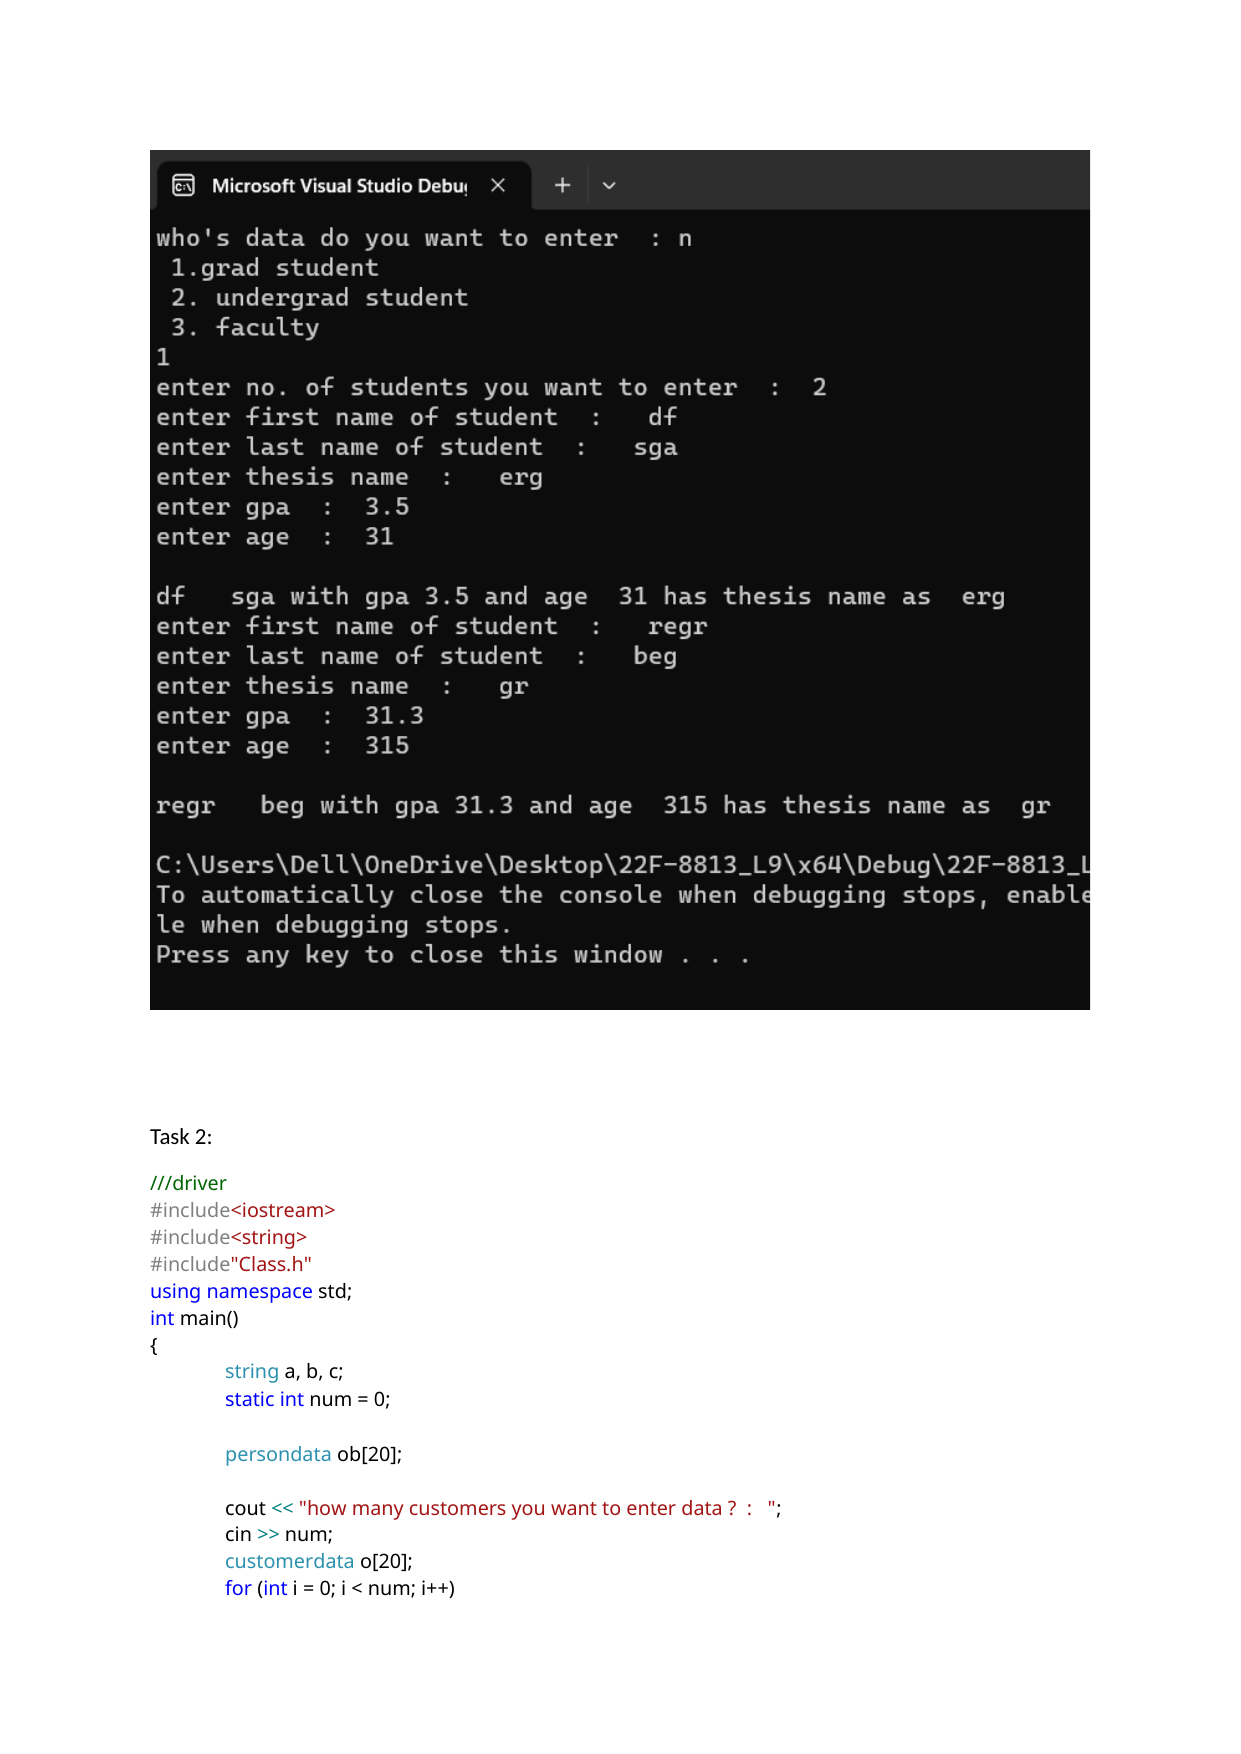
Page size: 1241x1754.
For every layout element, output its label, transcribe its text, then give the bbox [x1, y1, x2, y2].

text cout << "how many customers you want to enter data ? : "; [150, 1494, 1090, 1521]
text string a, b, c; [150, 1358, 1090, 1385]
text #include"Class.h" [150, 1250, 1090, 1277]
picture [150, 150, 1091, 1010]
text #include<iostream> [150, 1196, 1090, 1223]
text #include<string> [150, 1223, 1090, 1250]
text cin >> num; [150, 1521, 1090, 1548]
text int main() [150, 1304, 1090, 1331]
text using namespace std; [150, 1277, 1090, 1304]
text static int num = 0; [150, 1385, 1090, 1412]
text { [150, 1331, 1090, 1358]
text for (int i = 0; i < num; i++) [150, 1575, 1090, 1602]
text customerdata o[20]; [150, 1548, 1090, 1575]
text persondata ob[20]; [150, 1440, 1090, 1467]
text Task 2: [150, 1122, 1090, 1150]
text ///driver [150, 1169, 1090, 1196]
